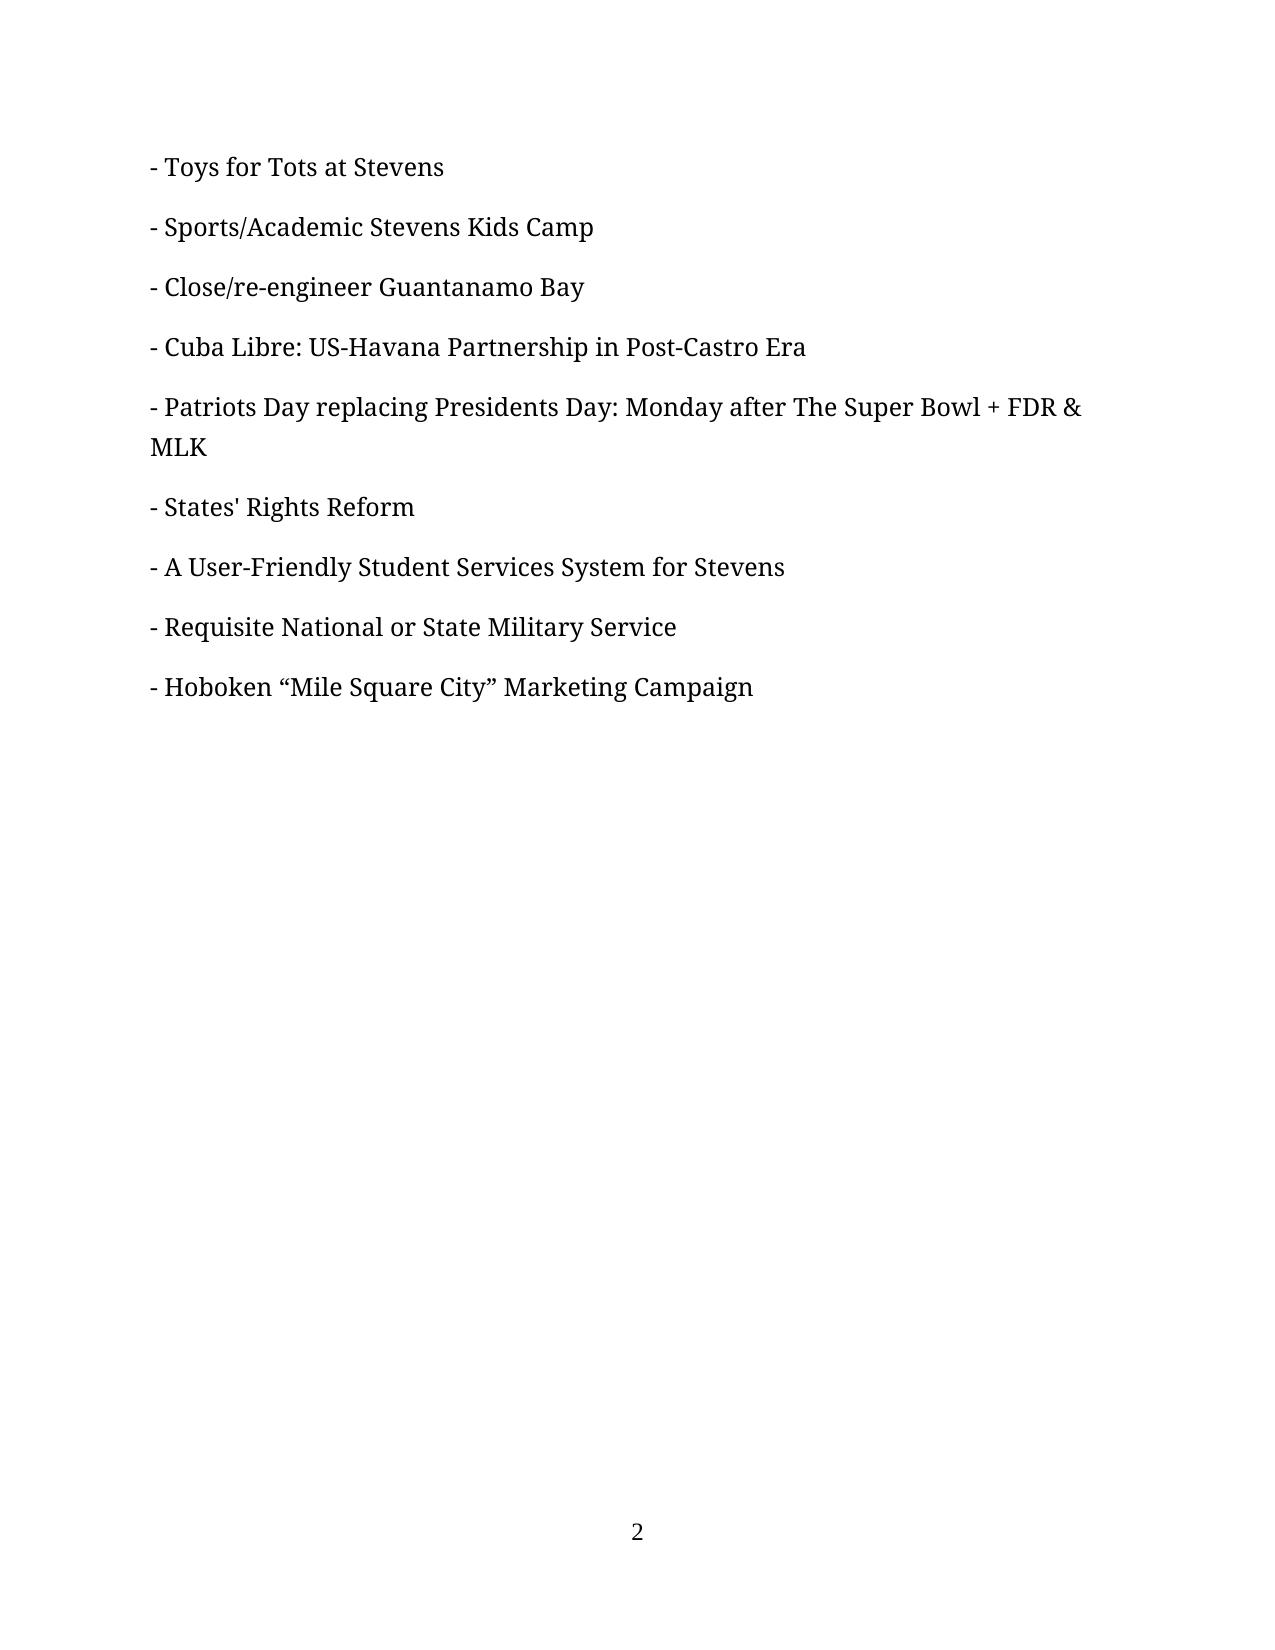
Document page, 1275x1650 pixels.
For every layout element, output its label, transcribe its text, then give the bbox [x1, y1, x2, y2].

text - States' Rights Reform [150, 489, 1125, 523]
text - Toys for Tots at Stevens [150, 150, 1125, 184]
text - Cuba Libre: US-Havana Partnership in Post-Castro Era [150, 330, 1125, 364]
text - Hoboken “Mile Square City” Marketing Campaign [150, 669, 1125, 703]
text - Sports/Academic Stevens Kids Camp [150, 210, 1125, 244]
text - Close/re-engineer Guantanamo Bay [150, 270, 1125, 304]
text - Patriots Day replacing Presidents Day: Monday after The Super Bowl + FDR & MLK [150, 390, 1125, 463]
text - A User-Friendly Student Services System for Stevens [150, 549, 1125, 583]
text - Requisite National or State Military Service [150, 609, 1125, 643]
